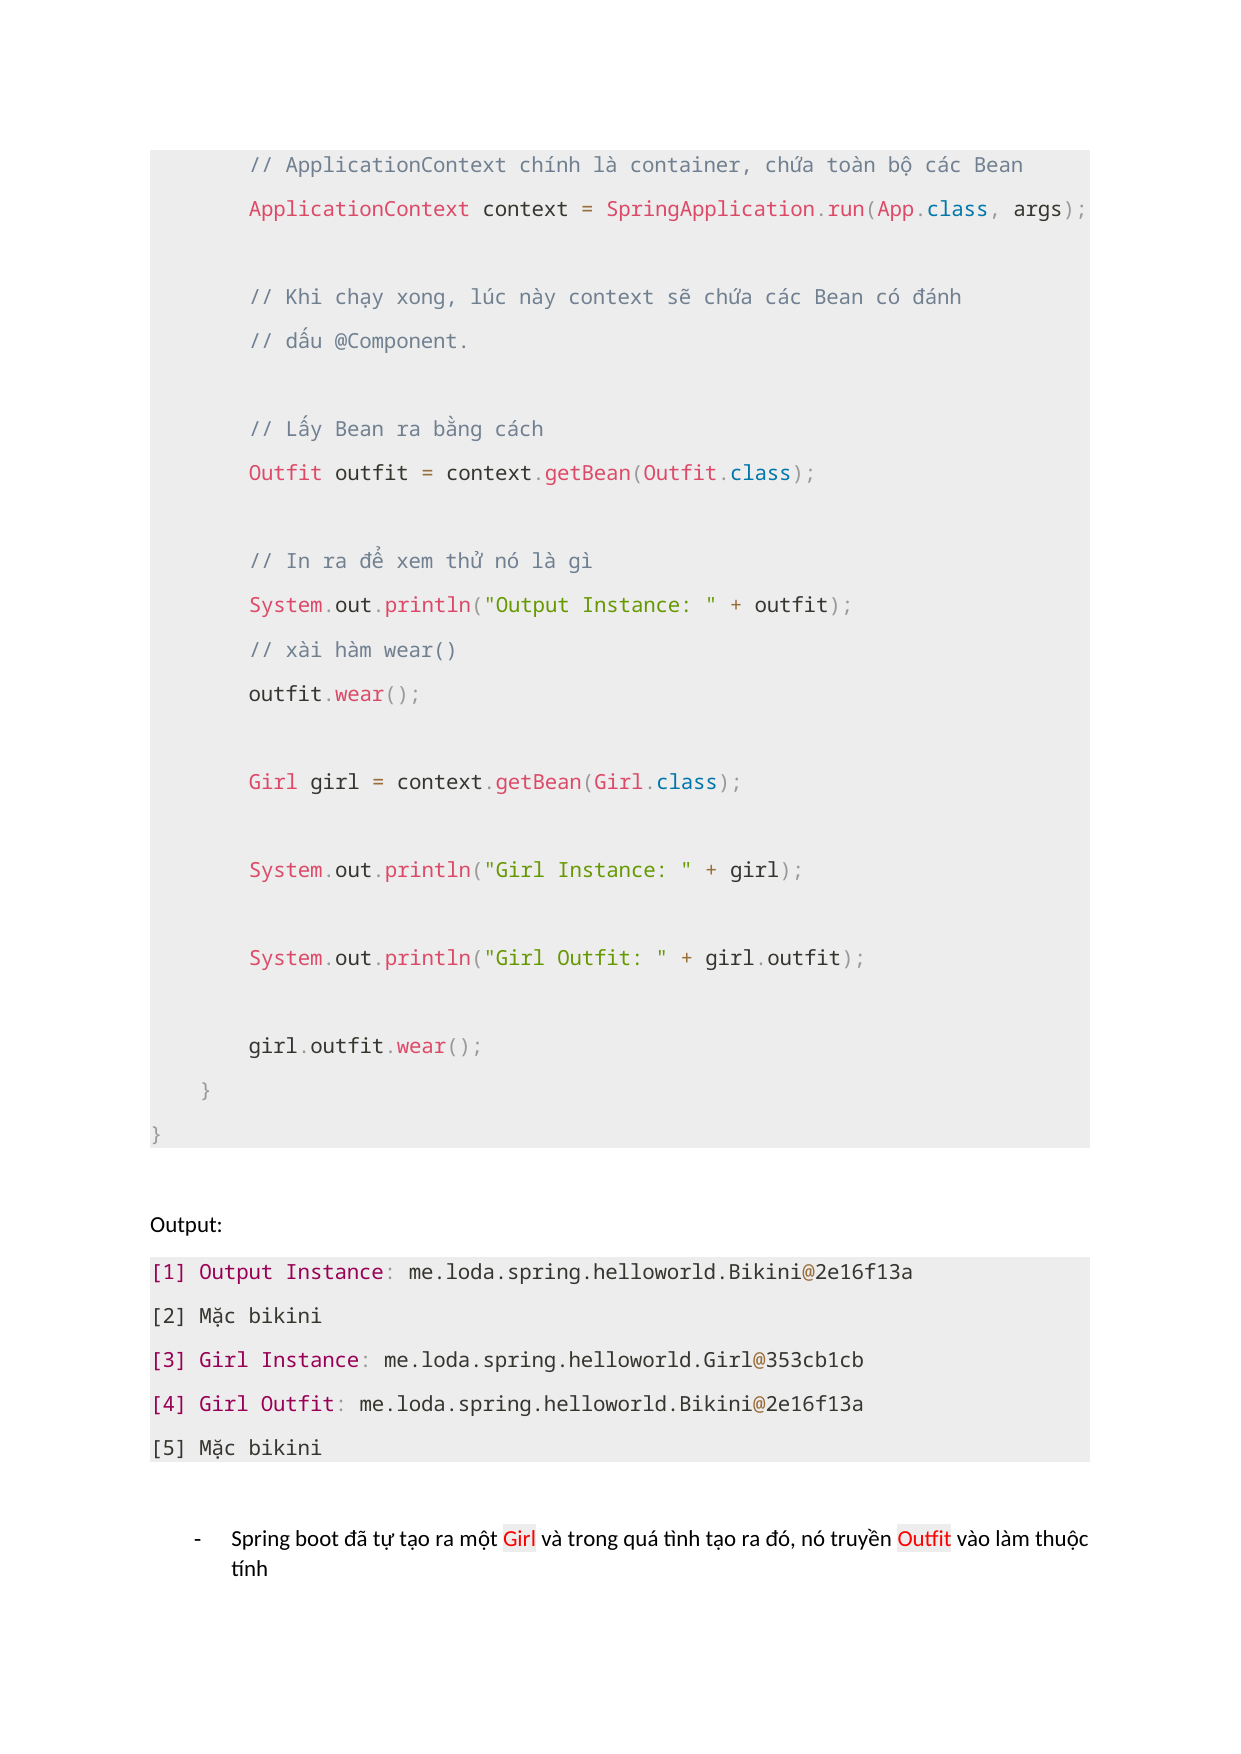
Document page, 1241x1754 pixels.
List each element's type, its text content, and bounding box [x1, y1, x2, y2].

text // In ra để xem thử nó là gì [150, 547, 1090, 575]
text [1] Output Instance: me.loda.spring.helloworld.Bikini@2e16f13a [150, 1257, 1090, 1286]
text System.out.println("Output Instance: " + outfit); [150, 591, 1090, 619]
text System.out.println("Girl Instance: " + girl); [150, 855, 1090, 883]
list Spring boot đã tự tạo ra một Girl và trong quá tình tạo ra đó, nó truyền Outfit vào làm thuộc tính [194, 1524, 1090, 1583]
text [3] Girl Instance: me.loda.spring.helloworld.Girl@353cb1cb [150, 1345, 1090, 1374]
text } [150, 1075, 1090, 1104]
text // Khi chạy xong, lúc này context sẽ chứa các Bean có đánh [150, 282, 1090, 311]
text outfit.wear(); [150, 679, 1090, 707]
text ApplicationContext context = SpringApplication.run(App.class, args); [150, 194, 1090, 222]
text girl.outfit.wear(); [150, 1031, 1090, 1060]
text [4] Girl Outfit: me.loda.spring.helloworld.Bikini@2e16f13a [150, 1389, 1090, 1418]
text System.out.println("Girl Outfit: " + girl.outfit); [150, 943, 1090, 972]
text Output: [150, 1210, 1090, 1238]
text [5] Mặc bikini [150, 1433, 1090, 1462]
text // dấu @Component. [150, 326, 1090, 355]
text Outfit outfit = context.getBean(Outfit.class); [150, 458, 1090, 487]
text Girl girl = context.getBean(Girl.class); [150, 767, 1090, 795]
text // Lấy Bean ra bằng cách [150, 414, 1090, 443]
text // xài hàm wear() [150, 635, 1090, 663]
text [2] Mặc bikini [150, 1301, 1090, 1330]
text } [150, 1119, 1090, 1148]
text // ApplicationContext chính là container, chứa toàn bộ các Bean [150, 150, 1090, 178]
